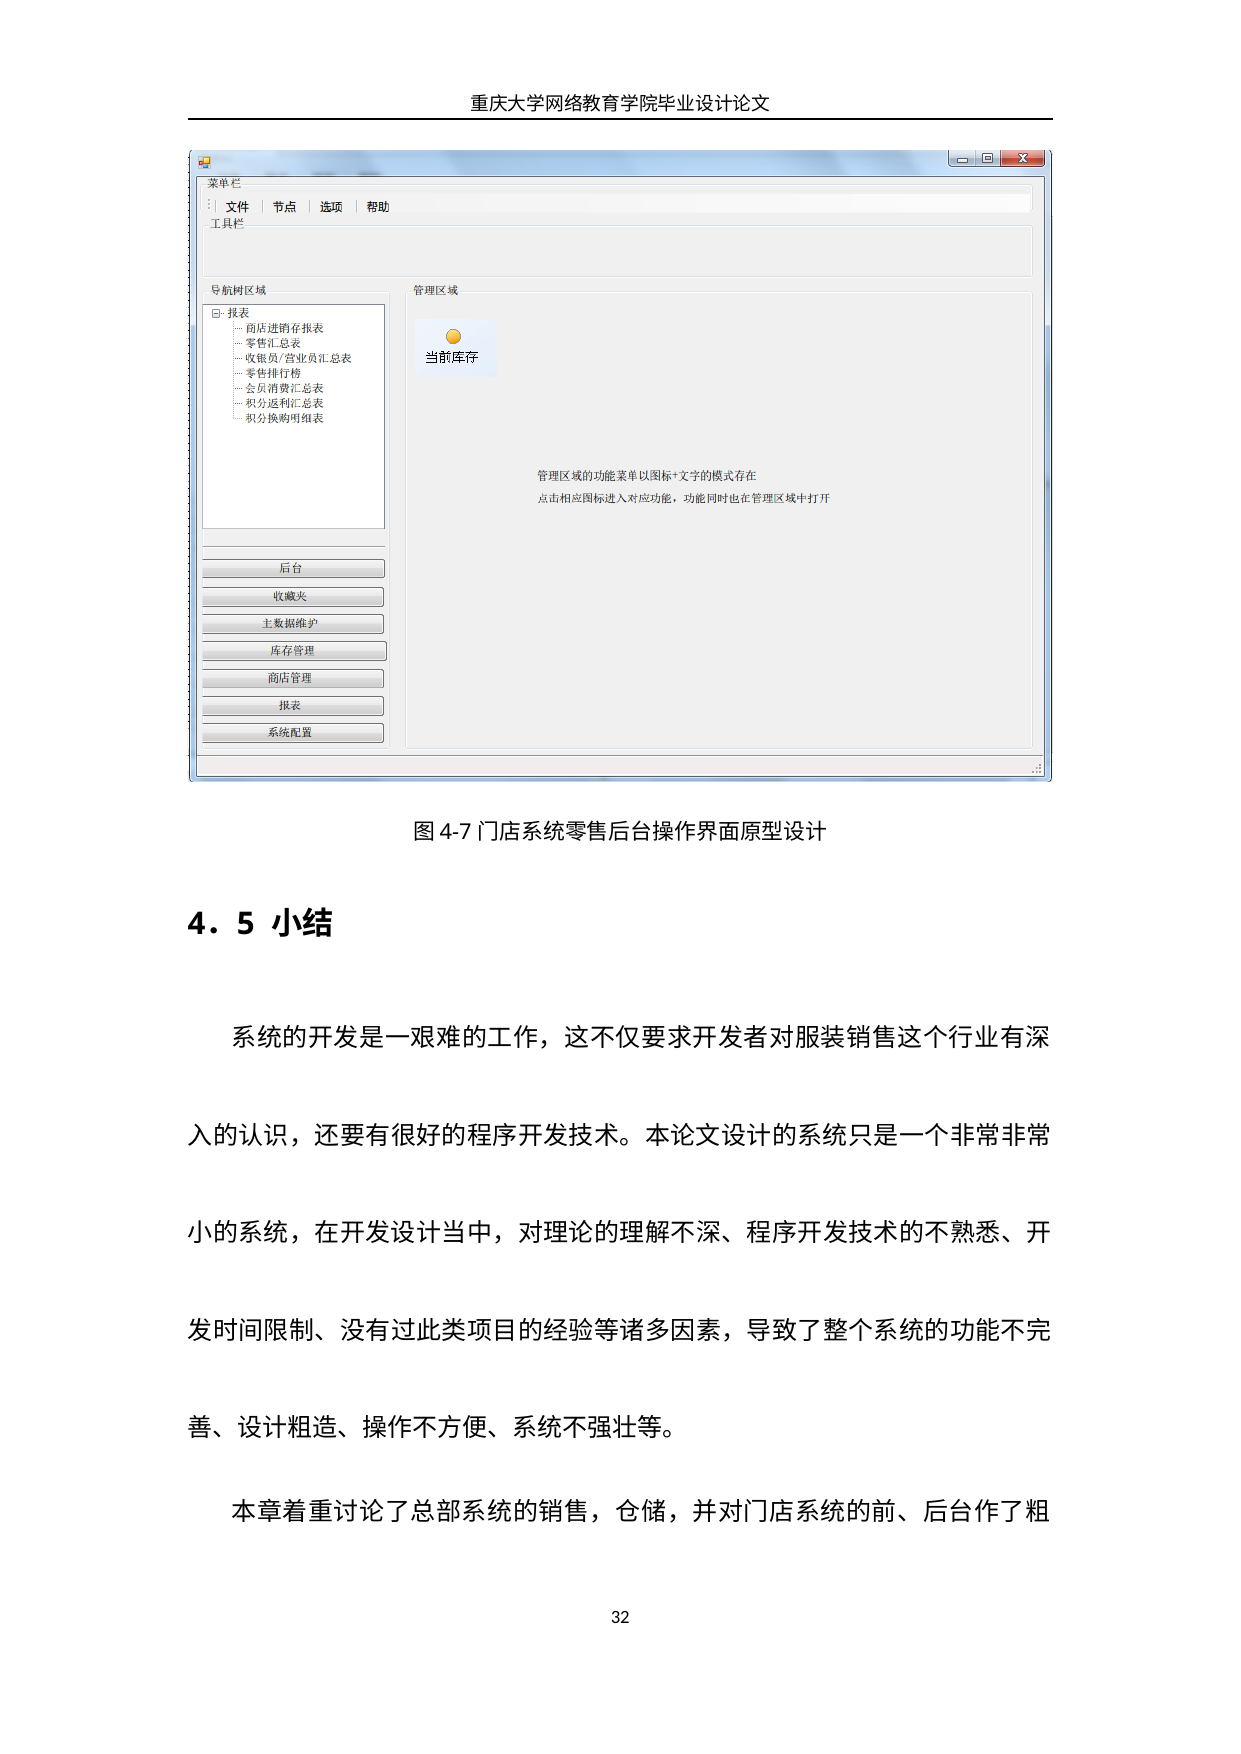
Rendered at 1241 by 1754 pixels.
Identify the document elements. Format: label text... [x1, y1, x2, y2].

picture [187, 150, 1053, 782]
text 系统的开发是一艰难的工作，这不仅要求开发者对服装销售这个行业有深入的认识，还要有很好的程序开发技术。本论文设计的系统只是一个非常非常小的系统，在开发设计当中，对理论的理解不深、程序开发技术的不熟悉、开发时间限制、没有过此类项目的经验等诸多因素，导致了整个系统的功能不完善、设计粗造、操作不方便、系统不强壮等。 [187, 1003, 1053, 1458]
subtitle 4．5 小结 [187, 889, 1053, 954]
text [187, 1477, 1053, 1542]
text 图4-7 门店系统零售后台操作界面原型设计 [187, 813, 1053, 846]
